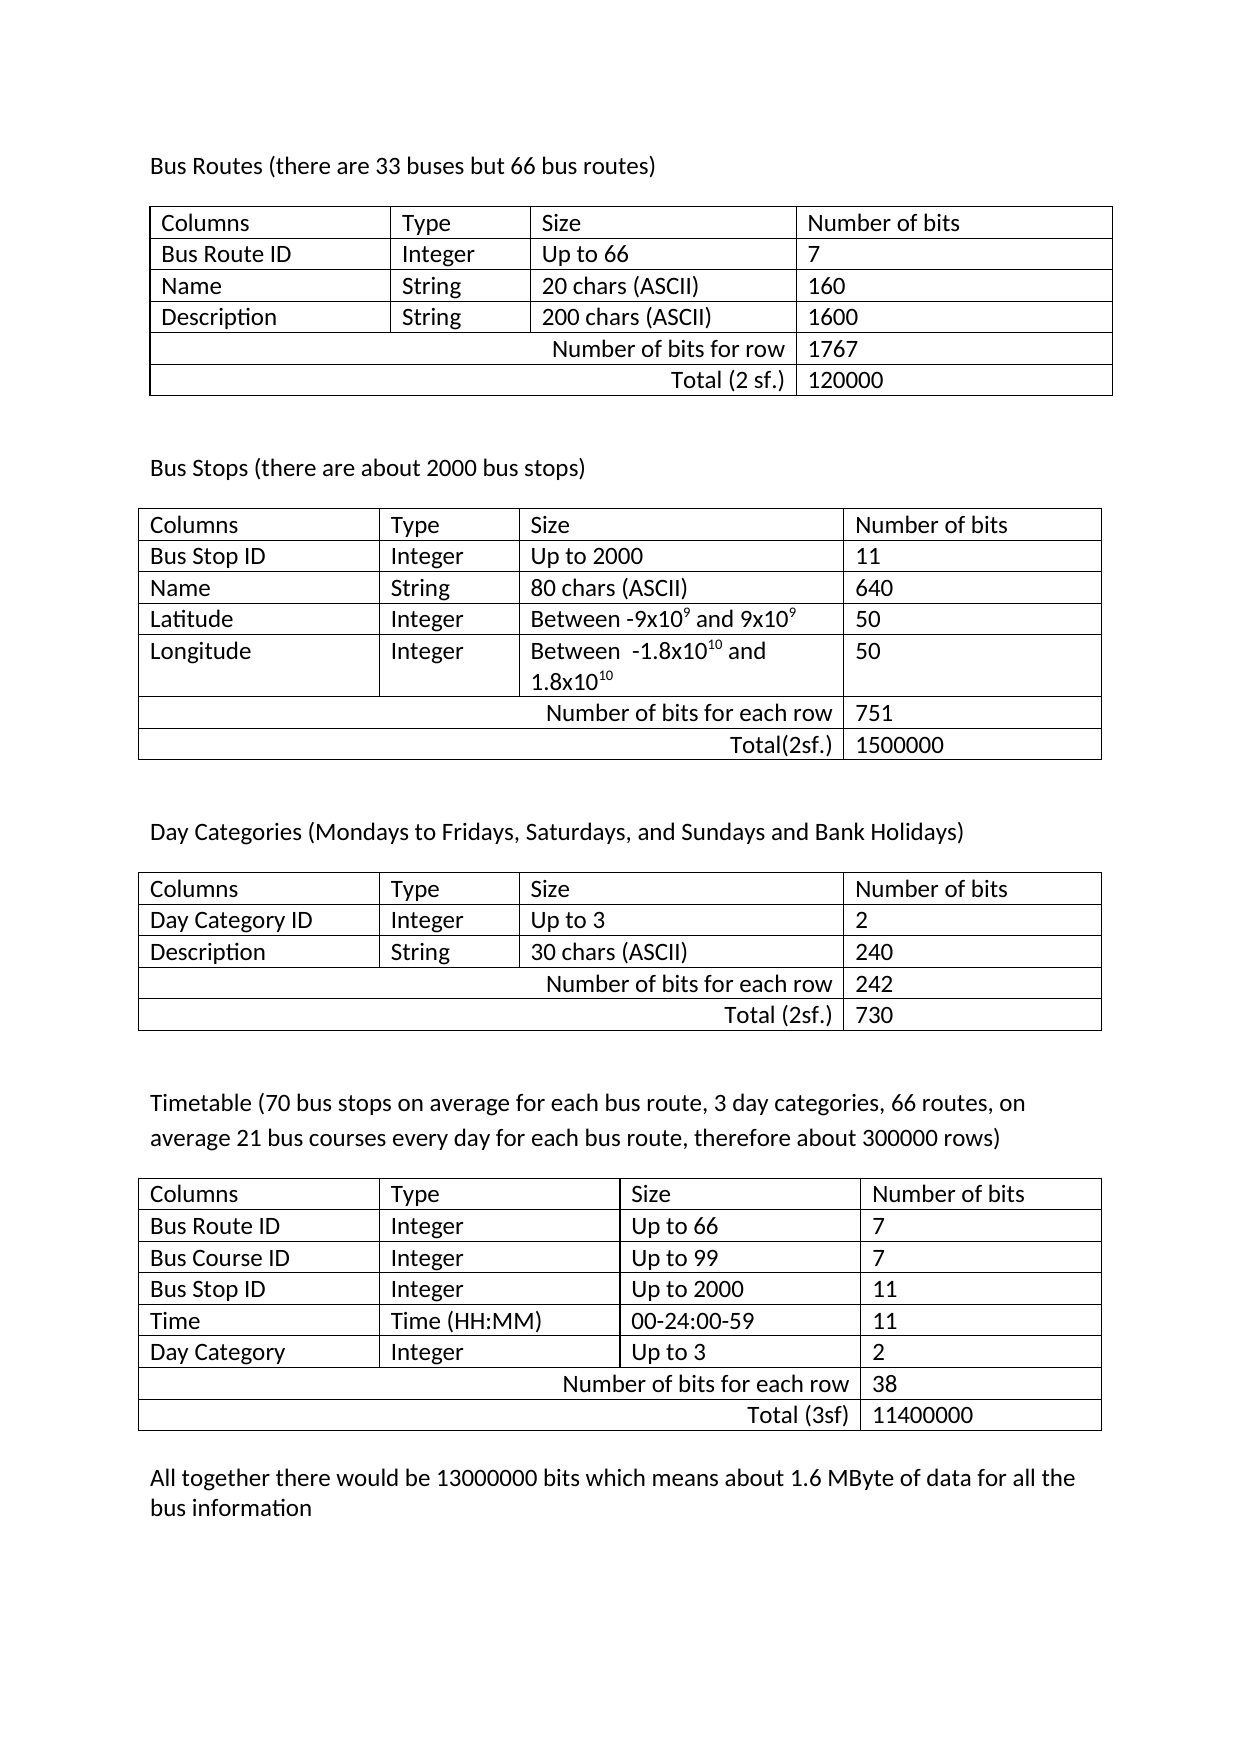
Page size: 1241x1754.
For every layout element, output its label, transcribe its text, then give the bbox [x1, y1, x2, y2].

table_cell Bus Route ID [139, 1210, 379, 1241]
table_cell Name [151, 270, 390, 301]
table_header Size [520, 509, 843, 539]
table_cell Name [139, 572, 379, 603]
table_cell Up to 3 [621, 1336, 860, 1367]
table_header Columns [139, 1179, 379, 1209]
table_header Columns [139, 873, 379, 904]
table_cell Bus Route ID [151, 239, 390, 269]
table_cell 7 [797, 239, 1112, 269]
table_cell 30 chars (ASCII) [520, 936, 843, 967]
table_cell 7 [861, 1210, 1101, 1241]
table_cell 7 [861, 1242, 1101, 1272]
table_cell Between -9x109 and 9x109 [520, 604, 843, 634]
table_cell Up to 2000 [621, 1273, 860, 1304]
table_cell 640 [844, 572, 1101, 603]
text Timetable (70 bus stops on average for each bus route, 3 day categories, 66 routes, on average 21 bus courses every day for each bus route, therefore about 300000 rows) [150, 1087, 1090, 1152]
table_cell 00-24:00-59 [621, 1305, 860, 1335]
table_cell 38 [861, 1368, 1101, 1398]
table_cell 160 [797, 270, 1112, 301]
table_cell Up to 99 [621, 1242, 860, 1272]
table_cell Up to 66 [531, 239, 796, 269]
table_cell 11 [861, 1305, 1101, 1335]
table_cell Integer [380, 1273, 619, 1304]
table_cell Up to 2000 [520, 541, 843, 571]
table_cell 1500000 [844, 729, 1101, 759]
table_header Columns [151, 207, 390, 237]
table_cell 50 [844, 604, 1101, 634]
table_cell Time [139, 1305, 379, 1335]
table_cell String [391, 302, 530, 332]
table_cell Time (HH:MM) [380, 1305, 619, 1335]
table_cell Latitude [139, 604, 379, 634]
table_cell Total (2sf.) [139, 999, 843, 1030]
table_cell 20 chars (ASCII) [531, 270, 796, 301]
table_cell Number of bits for each row [139, 1368, 860, 1398]
text Bus Stops (there are about 2000 bus stops) [150, 452, 1090, 483]
table_cell Description [151, 302, 390, 332]
table_cell Up to 66 [621, 1210, 860, 1241]
table_cell 242 [844, 968, 1101, 998]
table_cell 11400000 [861, 1400, 1101, 1430]
text Day Categories (Mondays to Fridays, Saturdays, and Sundays and Bank Holidays) [150, 816, 1090, 847]
table_cell Bus Stop ID [139, 541, 379, 571]
table_cell Up to 3 [520, 905, 843, 935]
table_cell 200 chars (ASCII) [531, 302, 796, 332]
table_header Number of bits [844, 873, 1101, 904]
text All together there would be 13000000 bits which means about 1.6 MByte of data for all the bus information [150, 1462, 1090, 1523]
table_header Number of bits [844, 509, 1101, 539]
table_cell Number of bits for row [151, 333, 796, 364]
table_cell Total(2sf.) [139, 729, 843, 759]
table_cell Longitude [139, 635, 379, 696]
table_cell 1600 [797, 302, 1112, 332]
table_cell Integer [380, 541, 519, 571]
table_cell 50 [844, 635, 1101, 696]
table_cell String [380, 936, 519, 967]
table_cell Integer [380, 1242, 619, 1272]
table_header Number of bits [861, 1179, 1101, 1209]
table_cell String [391, 270, 530, 301]
table_cell Bus Stop ID [139, 1273, 379, 1304]
table_cell Description [139, 936, 379, 967]
table_cell 730 [844, 999, 1101, 1030]
table_cell Total (2 sf.) [151, 365, 796, 395]
table_header Size [621, 1179, 860, 1209]
table_cell 80 chars (ASCII) [520, 572, 843, 603]
table_cell Day Category ID [139, 905, 379, 935]
table_header Type [380, 509, 519, 539]
table_cell Number of bits for each row [139, 968, 843, 998]
table_header Type [391, 207, 530, 237]
table_cell 2 [861, 1336, 1101, 1367]
table_cell Integer [380, 1336, 619, 1367]
table_cell 2 [844, 905, 1101, 935]
table_cell Total (3sf) [139, 1400, 860, 1430]
text Bus Routes (there are 33 buses but 66 bus routes) [150, 150, 1090, 181]
table_cell Integer [380, 1210, 619, 1241]
table_cell Integer [391, 239, 530, 269]
table_cell Day Category [139, 1336, 379, 1367]
table_cell Integer [380, 635, 519, 696]
table_cell Number of bits for each row [139, 697, 843, 728]
table_cell Integer [380, 604, 519, 634]
table_header Type [380, 873, 519, 904]
table_cell 240 [844, 936, 1101, 967]
table_header Columns [139, 509, 379, 539]
table_cell 751 [844, 697, 1101, 728]
table_header Number of bits [797, 207, 1112, 237]
table_cell Between -1.8x1010 and 1.8x1010 [520, 635, 843, 696]
table_cell Integer [380, 905, 519, 935]
table_cell 11 [844, 541, 1101, 571]
table_cell 1767 [797, 333, 1112, 364]
table_cell String [380, 572, 519, 603]
table_header Size [531, 207, 796, 237]
table_header Size [520, 873, 843, 904]
table_cell 120000 [797, 365, 1112, 395]
table_header Type [380, 1179, 619, 1209]
table_cell Bus Course ID [139, 1242, 379, 1272]
table_cell 11 [861, 1273, 1101, 1304]
